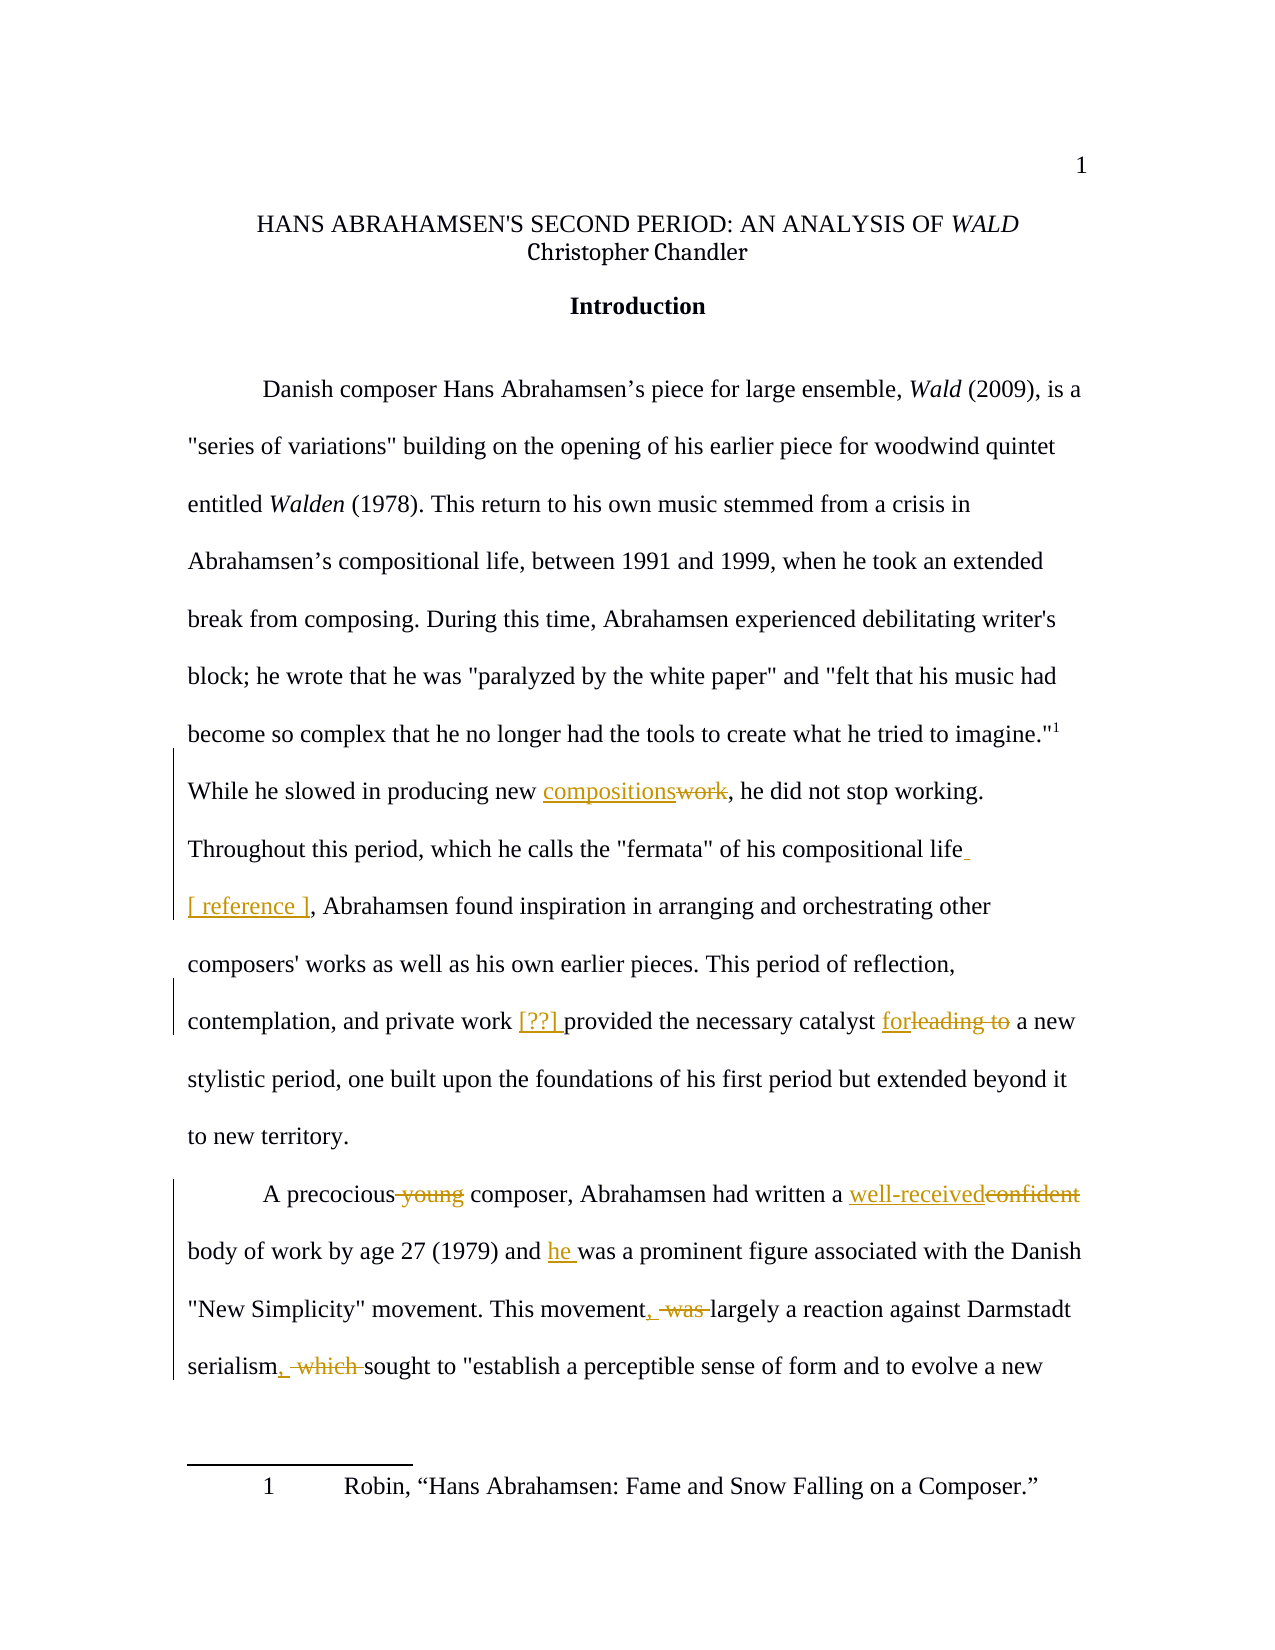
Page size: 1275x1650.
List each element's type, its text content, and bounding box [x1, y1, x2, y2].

text Danish composer Hans Abrahamsen’s piece for large ensemble, Wald (2009), is a "series of variations" building on the opening of his earlier piece for woodwind quintet entitled Walden (1978). This return to his own music stemmed from a crisis in Abrahamsen’s compositional life, between 1991 and 1999, when he took an extended break from composing. During this time, Abrahamsen experienced debilitating writer's block; he wrote that he was "paralyzed by the white paper" and "felt that his music had become so complex that he no longer had the tools to create what he tried to imagine." While he slowed in producing new , he did not stop working. Throughout this period, which he calls the "fermata" of his compositional life, Abrahamsen found inspiration in arranging and orchestrating other composers' works as well as his own earlier pieces. This period of reflection, contemplation, and private work provided the necessary catalyst a new stylistic period, one built upon the foundations of his first period but extended beyond it to new territory. [187, 374, 1087, 1150]
text Christopher Chandler [187, 237, 1087, 266]
title Hans Abrahamsen's Second Period: An Analysis of Wald [187, 209, 1087, 237]
subtitle Introduction [187, 291, 1087, 320]
